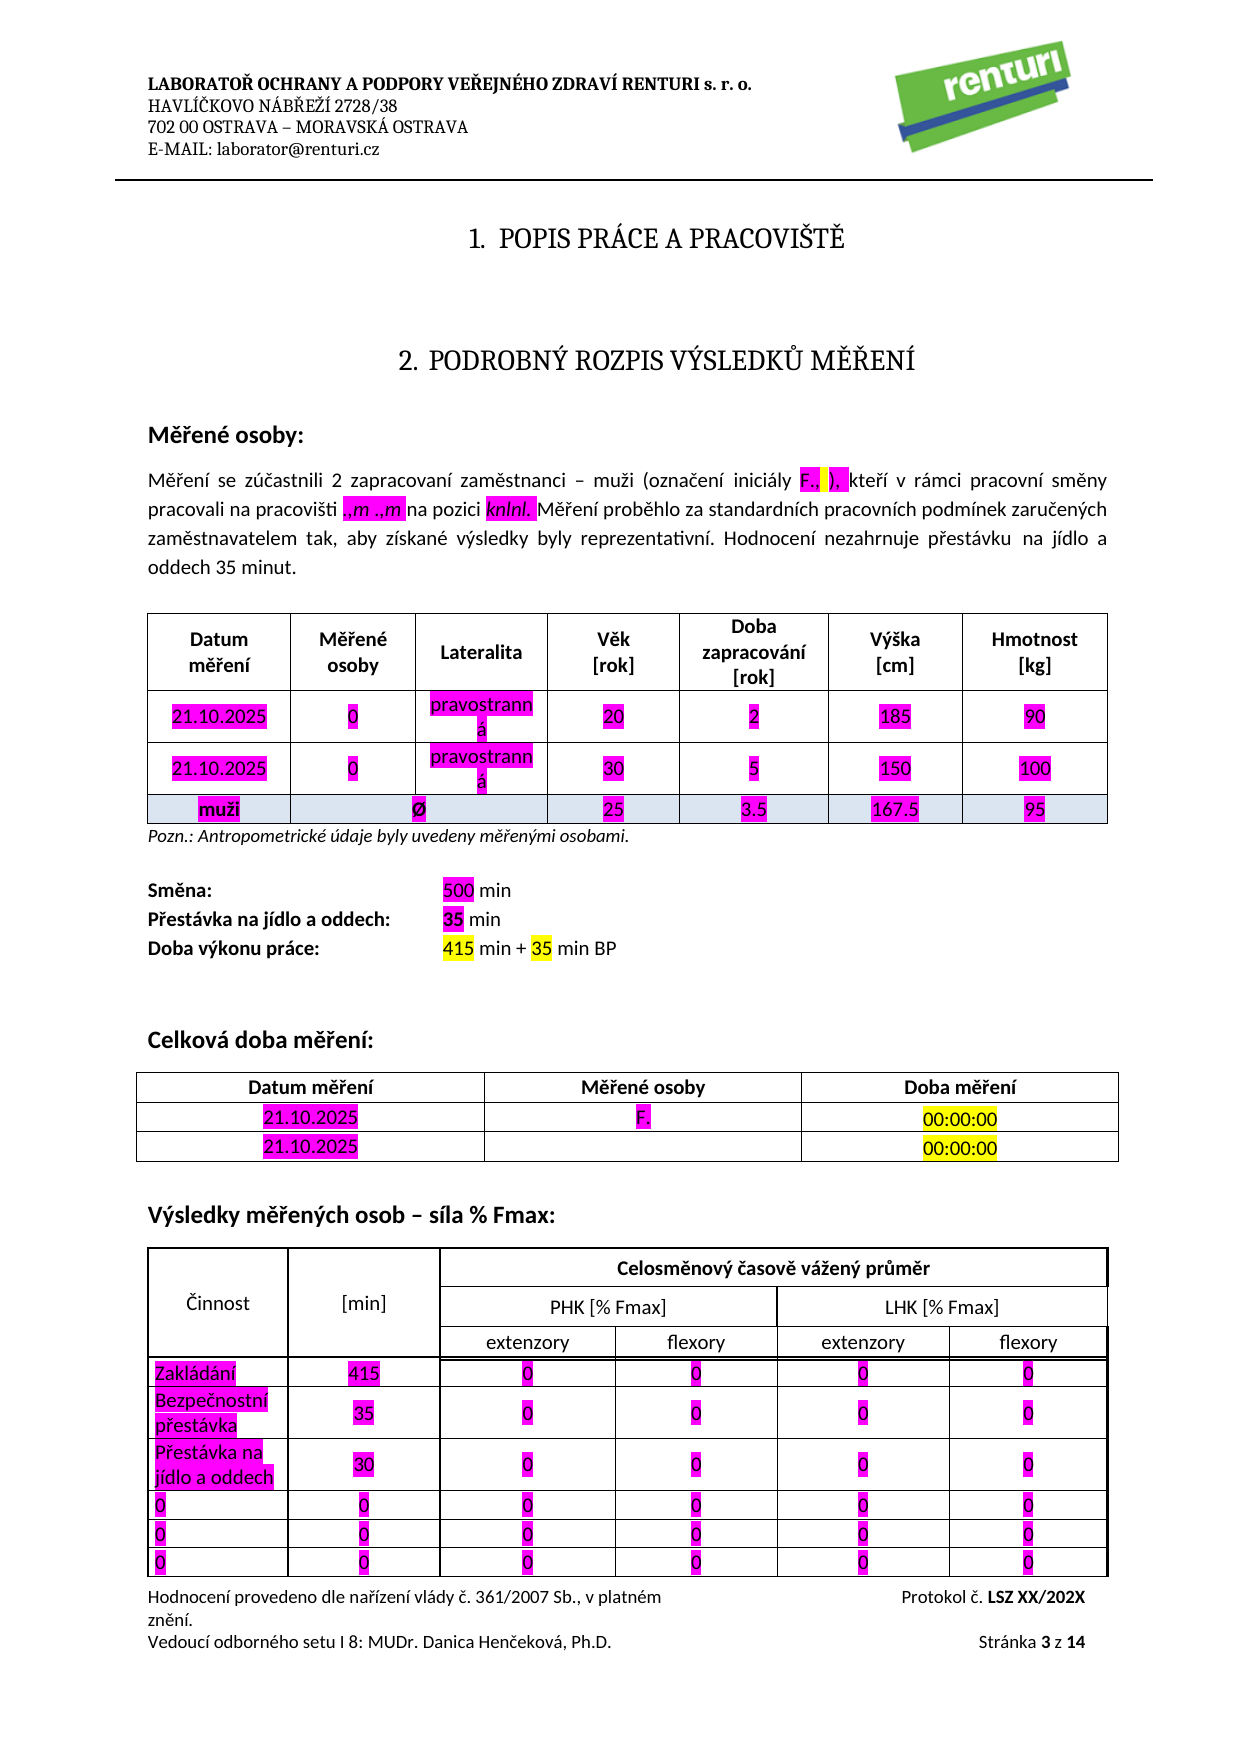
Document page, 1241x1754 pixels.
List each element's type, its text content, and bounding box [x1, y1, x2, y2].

table_cell pravostranná [487, 691, 547, 742]
table_header Hmotnost [kg] [963, 614, 1107, 690]
table_cell 167.5 [829, 795, 962, 823]
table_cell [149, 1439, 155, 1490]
table_cell extenzory [441, 1327, 615, 1356]
table_cell pravostranná [487, 743, 547, 794]
subtitle POPIS PRÁCE A PRACOVIŠTĚ [207, 223, 1107, 256]
table_cell 0 [616, 1361, 691, 1386]
table_cell 25 [548, 795, 679, 823]
table_cell 0 [441, 1387, 615, 1438]
table_cell 0 [441, 1548, 615, 1576]
table_cell 0 [533, 1361, 615, 1386]
text Celková doba měření: [148, 1024, 1107, 1055]
table_cell 35 [289, 1387, 439, 1438]
table_cell 0 [778, 1387, 949, 1438]
picture [861, 31, 1119, 157]
table_cell 0 [149, 1548, 287, 1576]
table_cell 0 [950, 1361, 1023, 1386]
table_cell 100 [963, 743, 1107, 794]
table_cell 21.10.2025 [148, 743, 290, 794]
text Směna: 500 min [474, 877, 1107, 902]
table_cell pravostranná [416, 743, 477, 794]
table_cell 00:00:00 [802, 1103, 1118, 1131]
table_cell 0 [441, 1361, 522, 1386]
table_header Měřené osoby [291, 614, 415, 690]
text Měření se zúčastnili 2 zapracovaní zaměstnanci – muži (označení iniciály F., ), kteří v rámci pracovní směny pracovali na pracovišti .,m .,m na pozici knlnl. Měření proběhlo za standardních pracovních podmínek zaručených zaměstnavatelem tak, aby získané výsledky byly reprezentativní. Hodnocení nezahrnuje přestávku na jídlo a oddech 35 minut. [148, 467, 1107, 580]
text Přestávka na jídlo a oddech: 35 min [464, 906, 1107, 932]
table_cell 21.10.2025 [137, 1103, 484, 1131]
table_cell 0 [778, 1491, 949, 1518]
table_cell 0 [289, 1520, 439, 1547]
table_cell 0 [291, 691, 415, 742]
table_header Výška [cm] [829, 614, 962, 690]
table_cell 0 [778, 1361, 858, 1386]
table_cell 95 [963, 795, 1107, 823]
table_cell 0 [950, 1491, 1106, 1518]
table_cell 5 [680, 743, 828, 794]
table_cell flexory [950, 1327, 1106, 1356]
table_cell 0 [291, 743, 415, 794]
subtitle PODROBNÝ ROZPIS VÝSLEDKŮ MĚŘENÍ [207, 344, 1107, 378]
table_cell 0 [149, 1491, 287, 1518]
table_cell 0 [616, 1387, 777, 1438]
table_header Doba zapracování [rok] [680, 614, 828, 690]
table_cell 0 [868, 1361, 949, 1386]
table_cell 0 [441, 1520, 615, 1547]
table_cell 0 [701, 1361, 777, 1386]
text Výsledky měřených osob – síla % Fmax: [148, 1200, 1107, 1230]
table_cell 0 [778, 1439, 949, 1490]
table_cell 0 [950, 1439, 1106, 1490]
table_cell 2 [680, 691, 828, 742]
table_cell 30 [289, 1439, 439, 1490]
table_cell 20 [548, 691, 679, 742]
table_cell Ø [291, 795, 547, 823]
table_header Datum měření [137, 1073, 484, 1102]
text Směna: 500 min [148, 877, 443, 902]
table_cell 21.10.2025 [148, 691, 290, 742]
table_cell 0 [616, 1439, 777, 1490]
text Pozn.: Antropometrické údaje byly uvedeny měřenými osobami. [148, 824, 1107, 847]
table_cell 0 [289, 1548, 439, 1576]
table_cell 0 [149, 1520, 287, 1547]
text Doba výkonu práce: 415 min + 35 min BP [552, 935, 1107, 961]
table_cell 0 [616, 1520, 777, 1547]
table_header [min] [289, 1249, 439, 1356]
table_cell 0 [441, 1491, 615, 1518]
table_cell 30 [548, 743, 679, 794]
table_cell 21.10.2025 [137, 1132, 484, 1161]
table_cell F. [485, 1103, 801, 1131]
table_cell PHK [% Fmax] [441, 1287, 776, 1326]
table_cell 0 [1033, 1361, 1106, 1386]
table_header Činnost [149, 1249, 287, 1356]
table_cell 0 [616, 1491, 777, 1518]
text Doba výkonu práce: 415 min + 35 min BP [148, 935, 443, 961]
text Přestávka na jídlo a oddech: 35 min [148, 906, 443, 932]
table_header Datum měření [148, 614, 290, 690]
table_cell 90 [963, 691, 1107, 742]
table_cell pravostranná [416, 691, 477, 742]
table_cell LHK [% Fmax] [778, 1287, 1107, 1326]
table_cell Zakládání [149, 1358, 287, 1386]
table_cell 415 [289, 1358, 439, 1386]
table_cell 3.5 [680, 795, 828, 823]
table_cell 0 [289, 1491, 439, 1518]
table_cell 0 [778, 1548, 949, 1576]
table_cell 0 [950, 1520, 1106, 1547]
table_cell flexory [616, 1327, 777, 1356]
table_cell 0 [441, 1439, 615, 1490]
table_cell 00:00:00 [802, 1132, 1118, 1161]
table_header Věk [rok] [548, 614, 679, 690]
table_header Lateralita [416, 614, 547, 690]
table_cell 185 [829, 691, 962, 742]
table_cell [485, 1132, 801, 1161]
table_cell 150 [829, 743, 962, 794]
table_cell 0 [778, 1520, 949, 1547]
text Měřené osoby: [148, 419, 1107, 450]
table_cell 0 [950, 1548, 1106, 1576]
table_cell Bezpečnostní přestávka [149, 1387, 287, 1438]
table_header Měřené osoby [485, 1073, 801, 1102]
table_header Celosměnový časově vážený průměr [441, 1249, 1106, 1286]
table_cell 0 [616, 1548, 777, 1576]
table_cell 0 [950, 1387, 1106, 1438]
table_cell extenzory [778, 1327, 949, 1356]
table_header Doba měření [802, 1073, 1118, 1102]
table_cell muži [148, 795, 290, 823]
